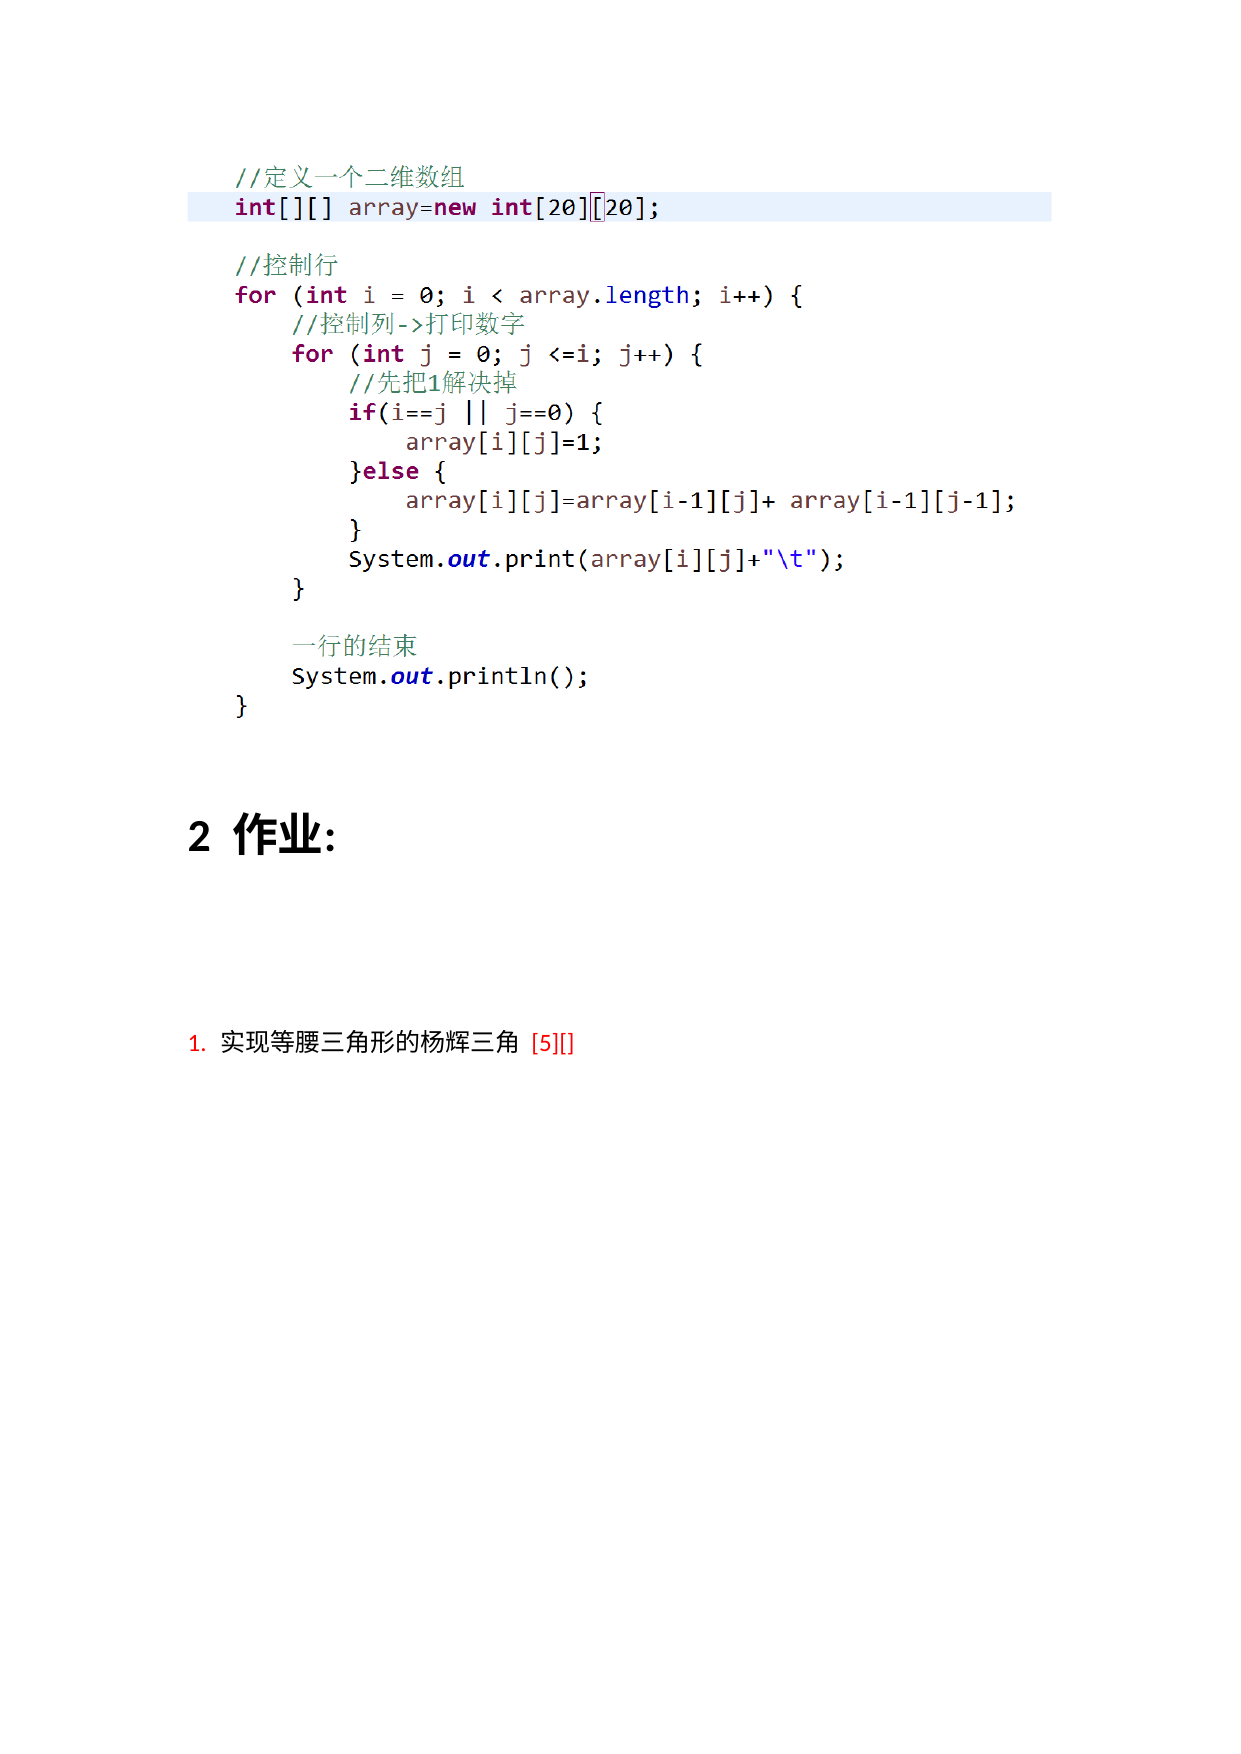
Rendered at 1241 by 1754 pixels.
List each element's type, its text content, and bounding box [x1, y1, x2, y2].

subtitle 作业: [187, 782, 1053, 880]
list 实现等腰三角形的杨辉三角 [5][] [187, 1008, 1053, 1073]
picture [187, 162, 1052, 732]
